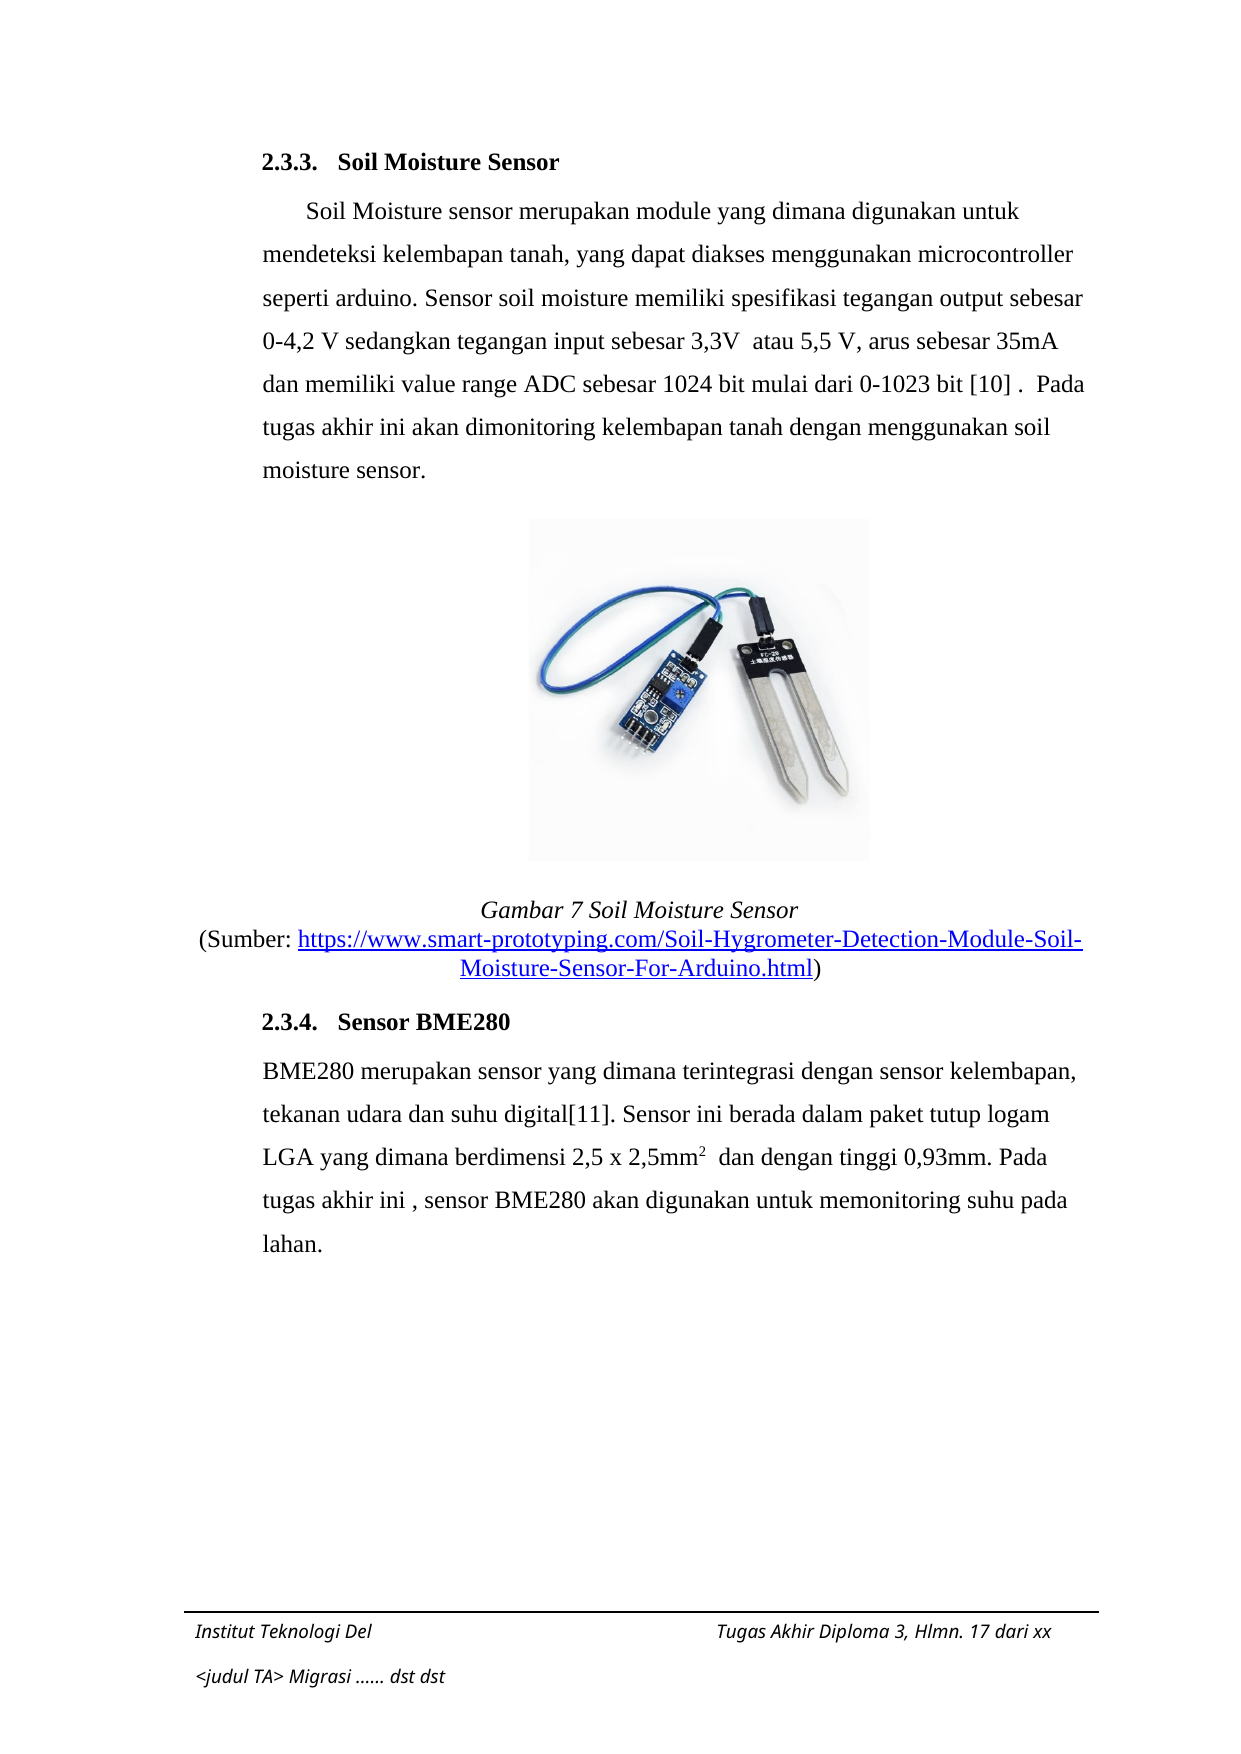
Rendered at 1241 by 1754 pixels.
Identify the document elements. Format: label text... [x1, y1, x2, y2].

text Gambar 7 Soil Moisture Sensor [187, 896, 1093, 924]
list Soil Moisture sensor merupakan module yang dimana digunakan untuk mendeteksi kelembapan tanah, yang dapat diakses menggunakan microcontroller seperti arduino. Sensor soil moisture memiliki spesifikasi tegangan output sebesar 0-4,2 V sedangkan tegangan input sebesar 3,3V atau 5,5 V, arus sebesar 35mA dan memiliki value range ADC sebesar 1024 bit mulai dari 0-1023 bit [10] . Pada tugas akhir ini akan dimonitoring kelembapan tanah dengan menggunakan soil moisture sensor. [262, 196, 1093, 484]
subtitle Soil Moisture Sensor [261, 147, 1093, 176]
subtitle Sensor BME280 [261, 1007, 1093, 1036]
list BME280 merupakan sensor yang dimana terintegrasi dengan sensor kelembapan, tekanan udara dan suhu digital[11]. Sensor ini berada dalam paket tutup logam LGA yang dimana berdimensi 2,5 x 2,5mm2 dan dengan tinggi 0,93mm. Pada tugas akhir ini , sensor BME280 akan digunakan untuk memonitoring suhu pada lahan. [262, 1056, 1093, 1257]
picture [528, 519, 871, 861]
text (Sumber: https://www.smart-prototyping.com/Soil-Hygrometer-Detection-Module-Soil-Moisture-Sensor-For-Arduino.html) [187, 924, 1093, 982]
